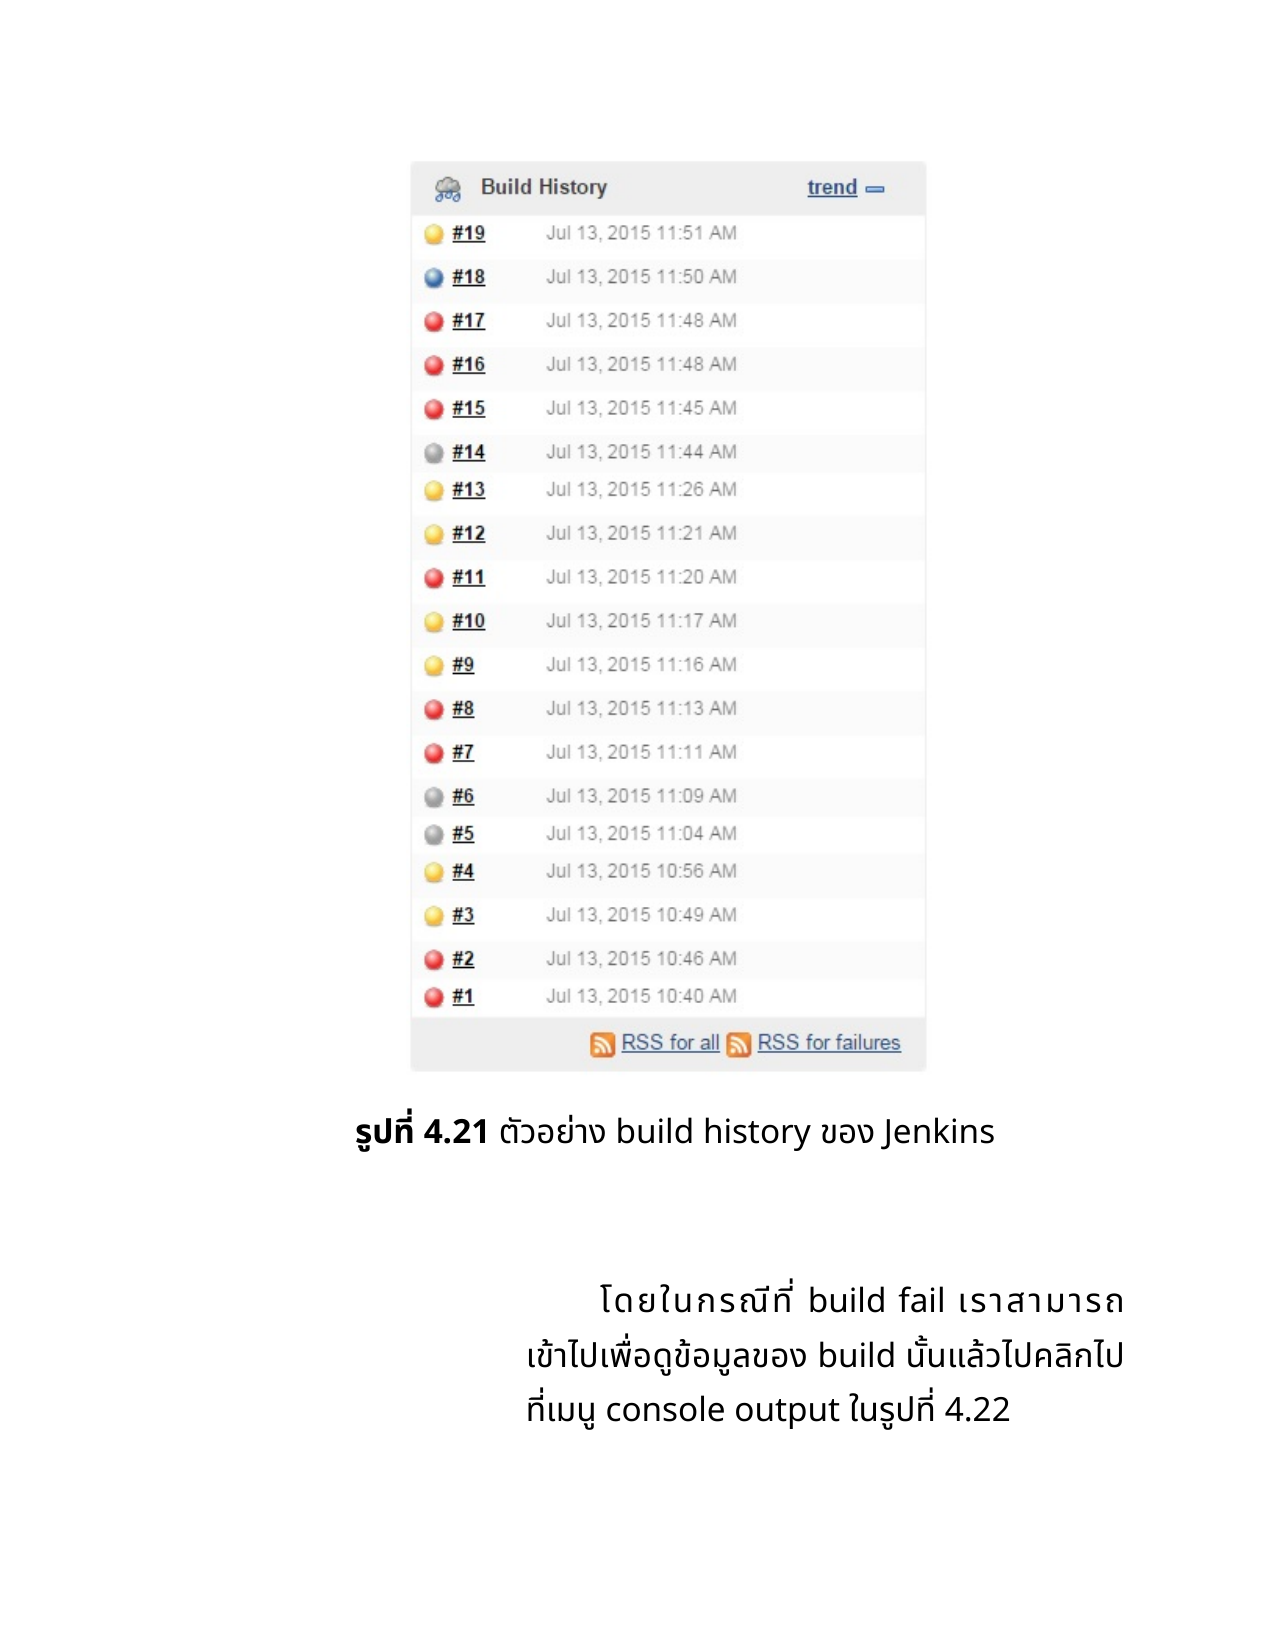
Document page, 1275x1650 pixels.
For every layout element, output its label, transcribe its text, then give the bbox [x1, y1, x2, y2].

list โดยในกรณีที่ build fail เราสามารถเข้าไปเพื่อดูข้อมูลของ build นั้นแล้วไปคลิกไปที่เมนู console output ในรูปที่ 4.22 [526, 1277, 1125, 1437]
picture [406, 150, 944, 1089]
text รูปที่ 4.21 ตัวอย่าง build history ของ Jenkins [225, 1108, 1125, 1158]
